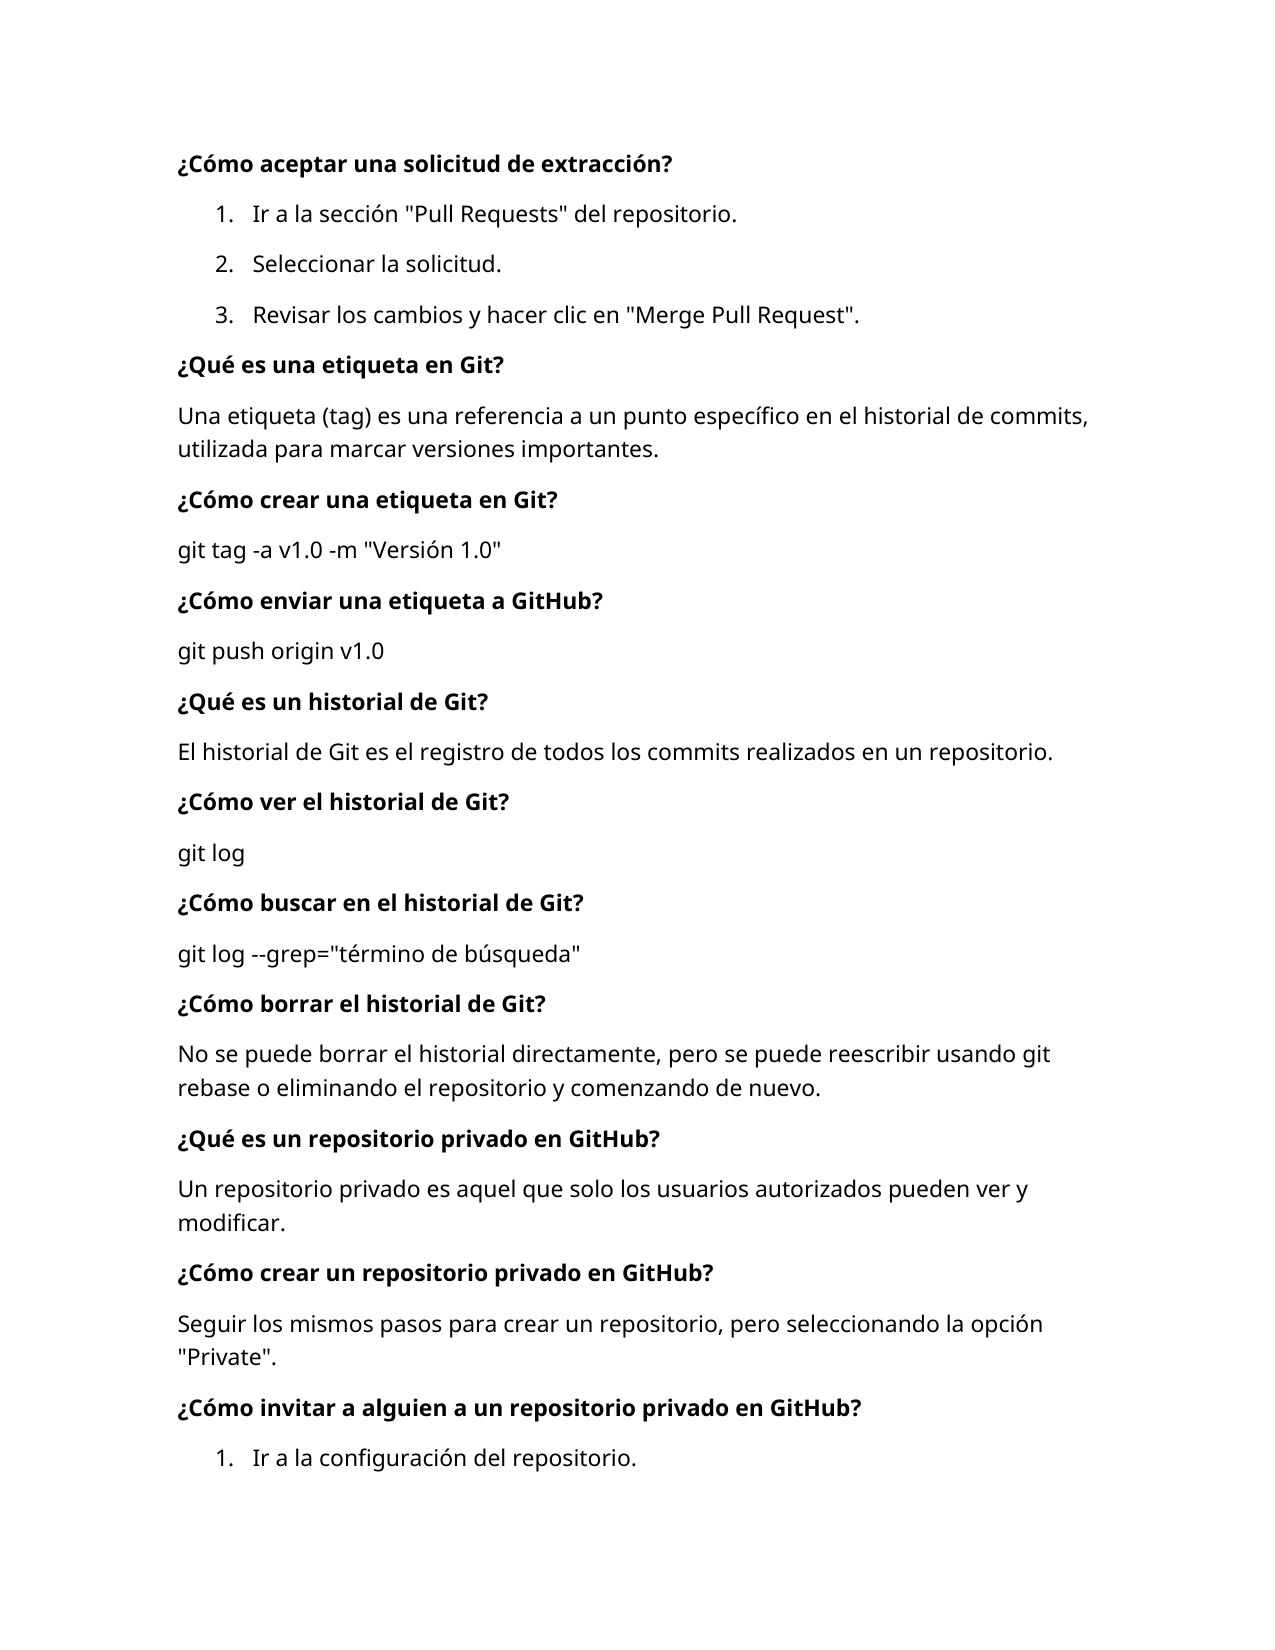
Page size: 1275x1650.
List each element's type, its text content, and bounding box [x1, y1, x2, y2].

text Seguir los mismos pasos para crear un repositorio, pero seleccionando la opción "Private". [177, 1308, 1098, 1373]
text ¿Cómo aceptar una solicitud de extracción? [177, 148, 1098, 179]
list Revisar los cambios y hacer clic en "Merge Pull Request". [215, 299, 1098, 330]
list Seleccionar la solicitud. [215, 248, 1098, 280]
text ¿Cómo enviar una etiqueta a GitHub? [177, 585, 1098, 616]
text git tag -a v1.0 -m "Versión 1.0" [177, 534, 1098, 566]
text ¿Qué es un repositorio privado en GitHub? [177, 1123, 1098, 1154]
text git log --grep="término de búsqueda" [177, 938, 1098, 969]
text Una etiqueta (tag) es una referencia a un punto específico en el historial de commits, utilizada para marcar versiones importantes. [177, 400, 1098, 465]
list Ir a la configuración del repositorio. [215, 1442, 1098, 1473]
text ¿Qué es una etiqueta en Git? [177, 349, 1098, 381]
text No se puede borrar el historial directamente, pero se puede reescribir usando git rebase o eliminando el repositorio y comenzando de nuevo. [177, 1038, 1098, 1103]
text Un repositorio privado es aquel que solo los usuarios autorizados pueden ver y modificar. [177, 1173, 1098, 1238]
text ¿Qué es un historial de Git? [177, 686, 1098, 717]
text ¿Cómo crear un repositorio privado en GitHub? [177, 1257, 1098, 1288]
text ¿Cómo invitar a alguien a un repositorio privado en GitHub? [177, 1392, 1098, 1423]
text git log [177, 837, 1098, 868]
text ¿Cómo ver el historial de Git? [177, 786, 1098, 818]
text git push origin v1.0 [177, 635, 1098, 666]
text El historial de Git es el registro de todos los commits realizados en un repositorio. [177, 736, 1098, 767]
list Ir a la sección "Pull Requests" del repositorio. [215, 198, 1098, 229]
text ¿Cómo borrar el historial de Git? [177, 988, 1098, 1019]
text ¿Cómo buscar en el historial de Git? [177, 887, 1098, 918]
text ¿Cómo crear una etiqueta en Git? [177, 484, 1098, 515]
